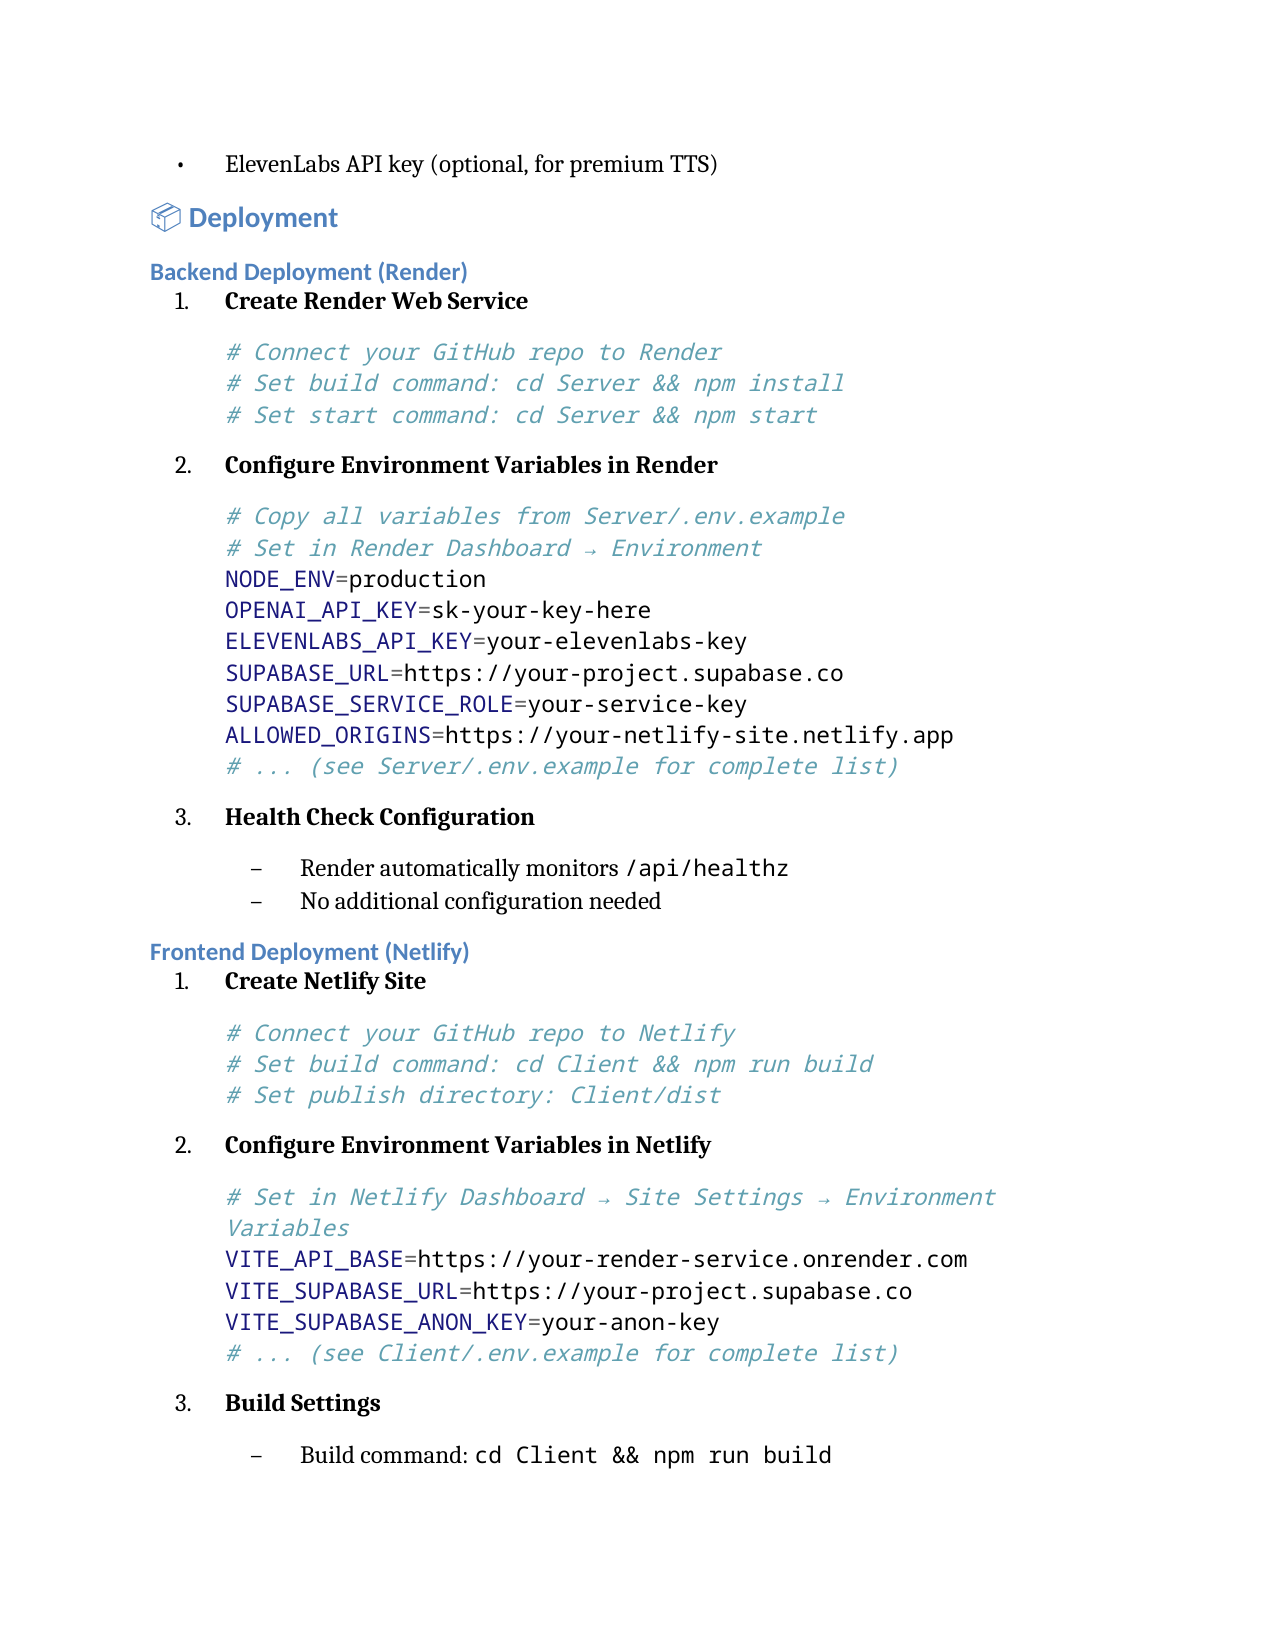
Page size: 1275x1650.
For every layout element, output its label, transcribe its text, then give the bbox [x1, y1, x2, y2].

list # Copy all variables from Server/.env.example # Set in Render Dashboard → Environment NODE_ENV=production OPENAI_API_KEY=sk-your-key-here ELEVENLABS_API_KEY=your-elevenlabs-key SUPABASE_URL=https://your-project.supabase.co SUPABASE_SERVICE_ROLE=your-service-key ALLOWED_ORIGINS=https://your-netlify-site.netlify.app # ... (see Server/.env.example for complete list) [175, 500, 1125, 782]
subtitle 📦 Deployment [150, 199, 1125, 235]
list # Connect your GitHub repo to Render # Set build command: cd Server && npm install # Set start command: cd Server && npm start [175, 336, 1125, 430]
list Create Render Web Service [175, 287, 1125, 315]
list Configure Environment Variables in Render [175, 451, 1125, 479]
list Render automatically monitors /api/healthz [250, 852, 1125, 883]
list # Connect your GitHub repo to Netlify # Set build command: cd Client && npm run build # Set publish directory: Client/dist [175, 1017, 1125, 1110]
list # Set in Netlify Dashboard → Site Settings → Environment Variables VITE_API_BASE=https://your-render-service.onrender.com VITE_SUPABASE_URL=https://your-project.supabase.co VITE_SUPABASE_ANON_KEY=your-anon-key # ... (see Client/.env.example for complete list) [175, 1181, 1125, 1368]
list Health Check Configuration [175, 802, 1125, 831]
list Create Netlify Site [175, 967, 1125, 996]
list Configure Environment Variables in Netlify [175, 1131, 1125, 1160]
subtitle Frontend Deployment (Netlify) [150, 937, 1125, 967]
list ElevenLabs API key (optional, for premium TTS) [175, 150, 1125, 179]
list No additional configuration needed [250, 887, 1125, 916]
subtitle Backend Deployment (Render) [150, 256, 1125, 287]
list Build Settings [175, 1389, 1125, 1418]
list Build command: cd Client && npm run build [250, 1439, 1125, 1470]
